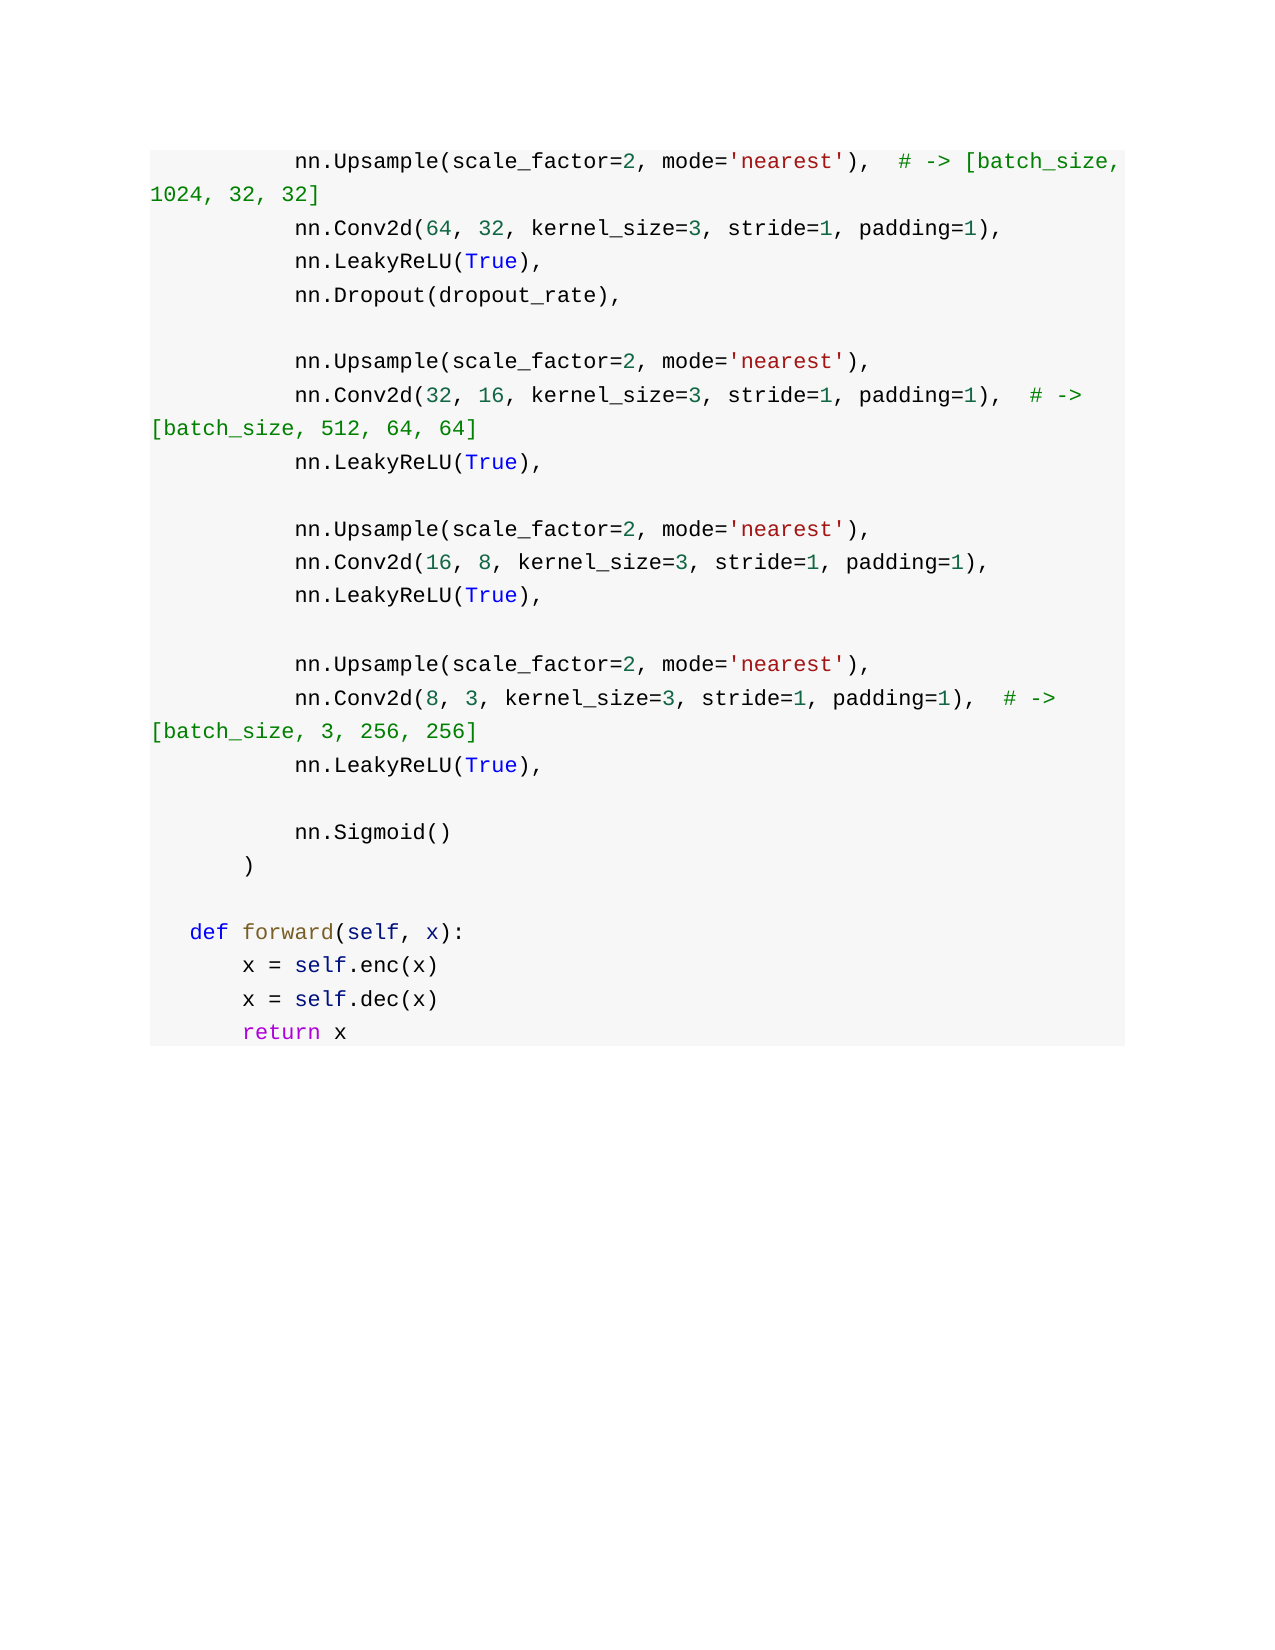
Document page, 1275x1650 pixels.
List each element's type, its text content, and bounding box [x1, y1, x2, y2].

text x = self.dec(x) [150, 988, 1125, 1013]
text nn.LeakyReLU(True), [150, 250, 1125, 275]
text return x [150, 1021, 1125, 1046]
text x = self.enc(x) [150, 954, 1125, 979]
text nn.Conv2d(64, 32, kernel_size=3, stride=1, padding=1), [150, 217, 1125, 242]
text def forward(self, x): [150, 921, 1125, 946]
text nn.Dropout(dropout_rate), [150, 284, 1125, 308]
text nn.Conv2d(8, 3, kernel_size=3, stride=1, padding=1), # -> [batch_size, 3, 256, 256] [150, 687, 1125, 745]
text nn.LeakyReLU(True), [150, 585, 1125, 609]
text nn.Sigmoid() [150, 821, 1125, 846]
text nn.Upsample(scale_factor=2, mode='nearest'), # -> [batch_size, 1024, 32, 32] [150, 150, 1125, 208]
text nn.Upsample(scale_factor=2, mode='nearest'), [150, 351, 1125, 375]
text nn.LeakyReLU(True), [150, 754, 1125, 779]
text ) [150, 854, 1125, 879]
text nn.Upsample(scale_factor=2, mode='nearest'), [150, 654, 1125, 678]
text nn.Conv2d(32, 16, kernel_size=3, stride=1, padding=1), # -> [batch_size, 512, 64, 64] [150, 384, 1125, 442]
text nn.Upsample(scale_factor=2, mode='nearest'), [150, 518, 1125, 543]
text nn.Conv2d(16, 8, kernel_size=3, stride=1, padding=1), [150, 551, 1125, 576]
text nn.LeakyReLU(True), [150, 451, 1125, 476]
